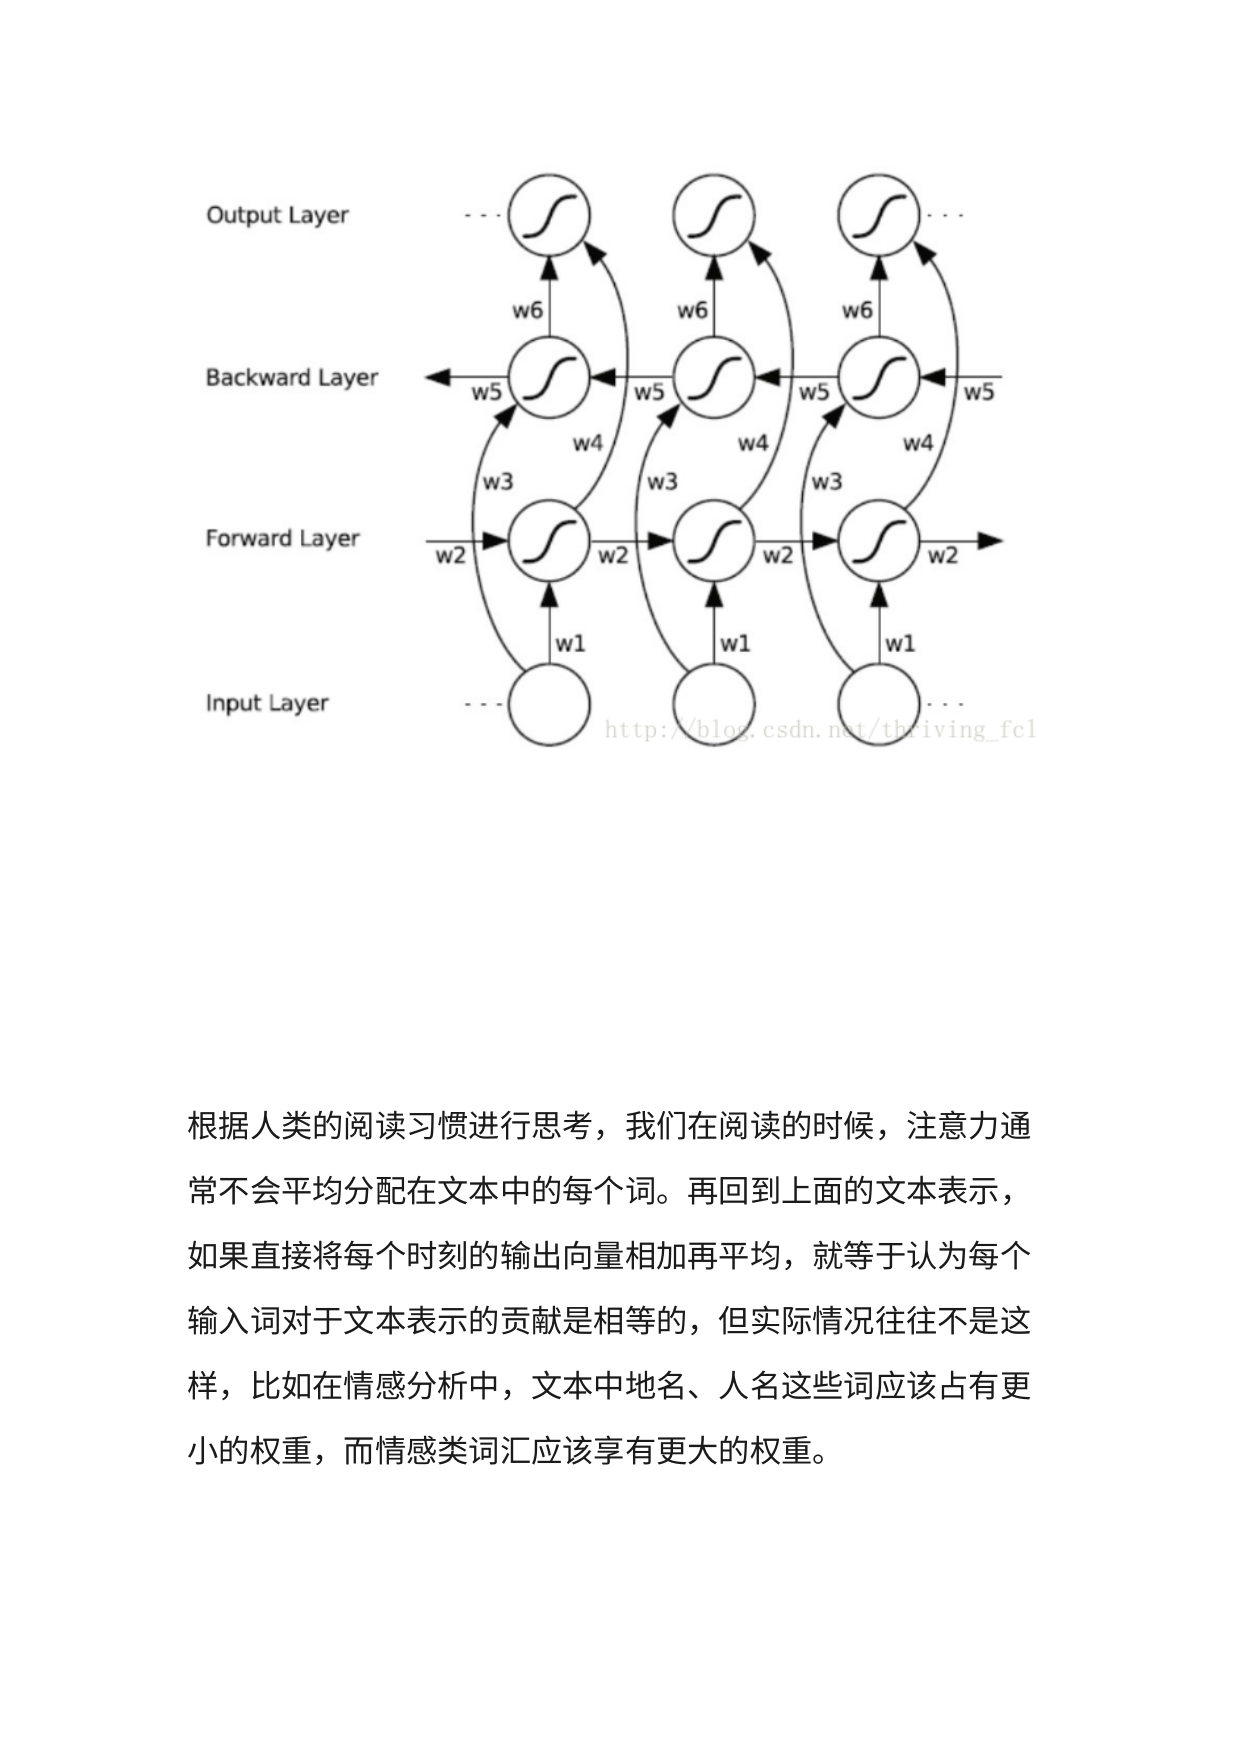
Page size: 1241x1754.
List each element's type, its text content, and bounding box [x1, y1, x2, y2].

picture [187, 162, 1053, 756]
text 根据人类的阅读习惯进行思考，我们在阅读的时候，注意力通常不会平均分配在文本中的每个词。再回到上面的文本表示，如果直接将每个时刻的输出向量相加再平均，就等于认为每个输入词对于文本表示的贡献是相等的，但实际情况往往不是这样，比如在情感分析中，文本中地名、人名这些词应该占有更小的权重，而情感类词汇应该享有更大的权重。 [187, 1091, 1053, 1481]
